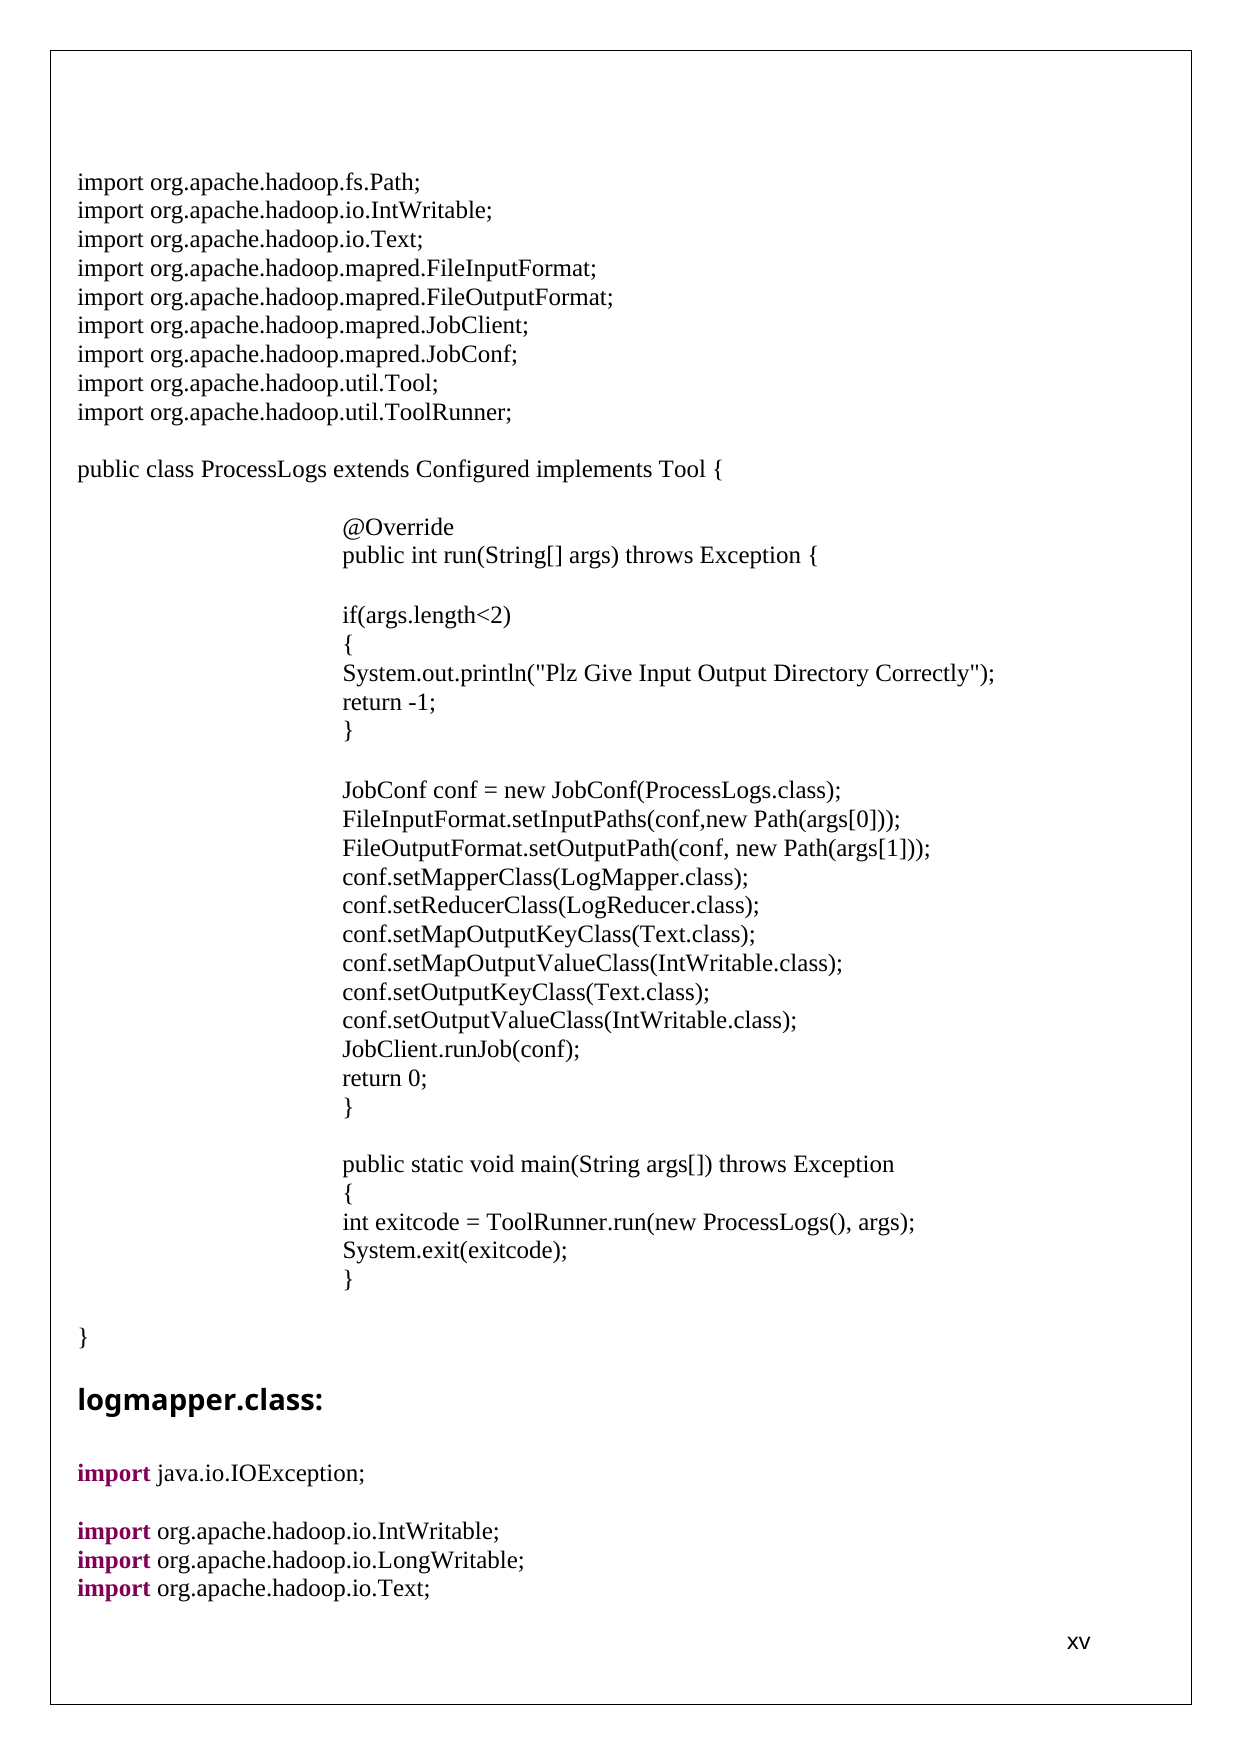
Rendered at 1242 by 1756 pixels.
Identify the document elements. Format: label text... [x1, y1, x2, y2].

text @Override [77, 512, 1185, 540]
text import org.apache.hadoop.mapred.JobConf; [77, 339, 1185, 368]
text conf.setMapperClass(LogMapper.class); [77, 862, 1185, 890]
text JobConf conf = new JobConf(ProcessLogs.class); [77, 775, 1185, 804]
text if(args.length<2) [77, 600, 1185, 629]
text import org.apache.hadoop.io.IntWritable; [77, 1516, 1185, 1545]
text import org.apache.hadoop.mapred.JobClient; [77, 310, 1185, 339]
text } [77, 1264, 1185, 1293]
text FileOutputFormat.setOutputPath(conf, new Path(args[1])); [77, 833, 1185, 862]
text int exitcode = ToolRunner.run(new ProcessLogs(), args); [77, 1207, 1185, 1235]
text } [77, 1092, 1185, 1120]
text } [77, 1322, 1185, 1350]
text return -1; [77, 687, 1185, 715]
text import org.apache.hadoop.mapred.FileInputFormat; [77, 253, 1185, 282]
text } [77, 715, 1185, 744]
text public class ProcessLogs extends Configured implements Tool { [77, 454, 1185, 483]
text logmapper.class: [77, 1379, 1185, 1419]
text { [77, 1178, 1185, 1207]
text conf.setOutputValueClass(IntWritable.class); [77, 1005, 1185, 1034]
text return 0; [77, 1063, 1185, 1092]
text conf.setMapOutputKeyClass(Text.class); [77, 919, 1185, 948]
text import org.apache.hadoop.fs.Path; [77, 167, 1185, 195]
text import org.apache.hadoop.mapred.FileOutputFormat; [77, 282, 1185, 310]
text import org.apache.hadoop.io.Text; [77, 1573, 1185, 1602]
text conf.setOutputKeyClass(Text.class); [77, 977, 1185, 1005]
text public int run(String[] args) throws Exception { [77, 540, 1185, 569]
text { [77, 629, 1185, 658]
text import org.apache.hadoop.io.Text; [77, 224, 1185, 253]
text JobClient.runJob(conf); [77, 1034, 1185, 1063]
text FileInputFormat.setInputPaths(conf,new Path(args[0])); [77, 804, 1185, 833]
text System.exit(exitcode); [77, 1235, 1185, 1264]
text import org.apache.hadoop.io.IntWritable; [77, 195, 1185, 224]
text import org.apache.hadoop.util.Tool; [77, 368, 1185, 397]
text conf.setReducerClass(LogReducer.class); [77, 890, 1185, 919]
text public static void main(String args[]) throws Exception [77, 1149, 1185, 1178]
text import org.apache.hadoop.util.ToolRunner; [77, 397, 1185, 425]
text import java.io.IOException; [77, 1458, 1185, 1487]
text System.out.println("Plz Give Input Output Directory Correctly"); [77, 658, 1185, 687]
text conf.setMapOutputValueClass(IntWritable.class); [77, 948, 1185, 977]
text import org.apache.hadoop.io.LongWritable; [77, 1545, 1185, 1573]
